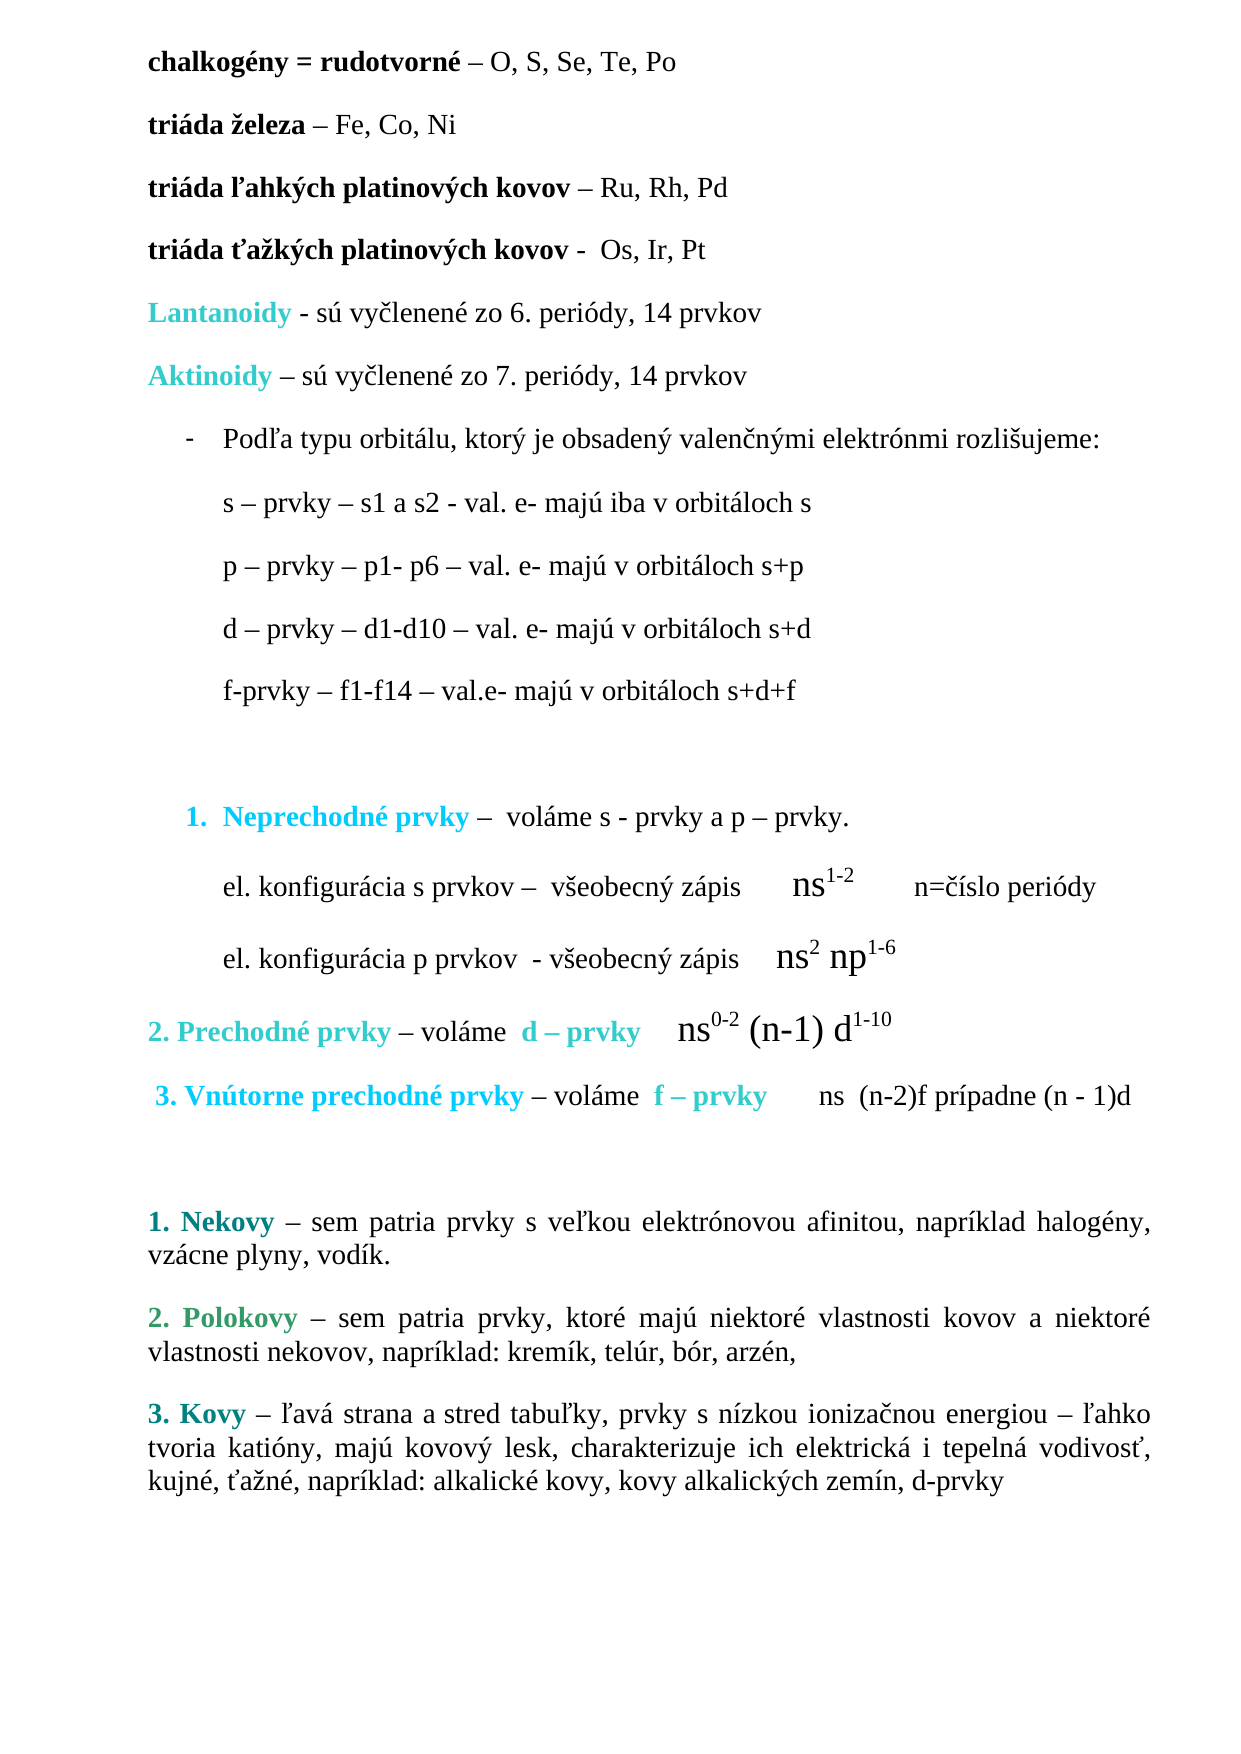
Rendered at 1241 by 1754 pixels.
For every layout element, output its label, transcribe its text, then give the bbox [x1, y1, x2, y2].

text 3. Kovy – ľavá strana a stred tabuľky, prvky s nízkou ionizačnou energiou – ľahko tvoria katióny, majú kovový lesk, charakterizuje ich elektrická i tepelná vodivosť, kujné, ťažné, napríklad: alkalické kovy, kovy alkalických zemín, d-prvky [148, 1396, 1152, 1497]
text chalkogény = rudotvorné – O, S, Se, Te, Po [148, 44, 1152, 78]
text f-prvky – f1-f14 – val.e- majú v orbitáloch s+d+f [223, 673, 1152, 707]
text triáda železa – Fe, Co, Ni [148, 107, 1152, 141]
text 2. Polokovy – sem patria prvky, ktoré majú niektoré vlastnosti kovov a niektoré vlastnosti nekovov, napríklad: kremík, telúr, bór, arzén, [148, 1300, 1152, 1367]
text 3. Vnútorne prechodné prvky – voláme f – prvky ns (n-2)f prípadne (n - 1)d [148, 1078, 1152, 1112]
text el. konfigurácia p prvkov - všeobecný zápis ns2 np1-6 [223, 934, 1152, 977]
text triáda ľahkých platinových kovov – Ru, Rh, Pd [148, 170, 1152, 203]
text d – prvky – d1-d10 – val. e- majú v orbitáloch s+d [223, 611, 1152, 644]
text s – prvky – s1 a s2 - val. e- majú iba v orbitáloch s [223, 485, 1152, 519]
text 2. Prechodné prvky – voláme d – prvky ns0-2 (n-1) d1-10 [148, 1006, 1152, 1049]
text 1. Nekovy – sem patria prvky s veľkou elektrónovou afinitou, napríklad halogény, vzácne plyny, vodík. [148, 1204, 1152, 1271]
text p – prvky – p1- p6 – val. e- majú v orbitáloch s+p [223, 548, 1152, 582]
list Podľa typu orbitálu, ktorý je obsadený valenčnými elektrónmi rozlišujeme: [185, 421, 1152, 456]
text triáda ťažkých platinových kovov - Os, Ir, Pt [148, 232, 1152, 266]
list Neprechodné prvky – voláme s - prvky a p – prvky. [185, 799, 1152, 832]
text el. konfigurácia s prvkov – všeobecný zápis ns1-2 n=číslo periódy [223, 862, 1152, 905]
text Aktinoidy – sú vyčlenené zo 7. periódy, 14 prvkov [148, 358, 1152, 391]
text Lantanoidy - sú vyčlenené zo 6. periódy, 14 prvkov [148, 295, 1152, 329]
